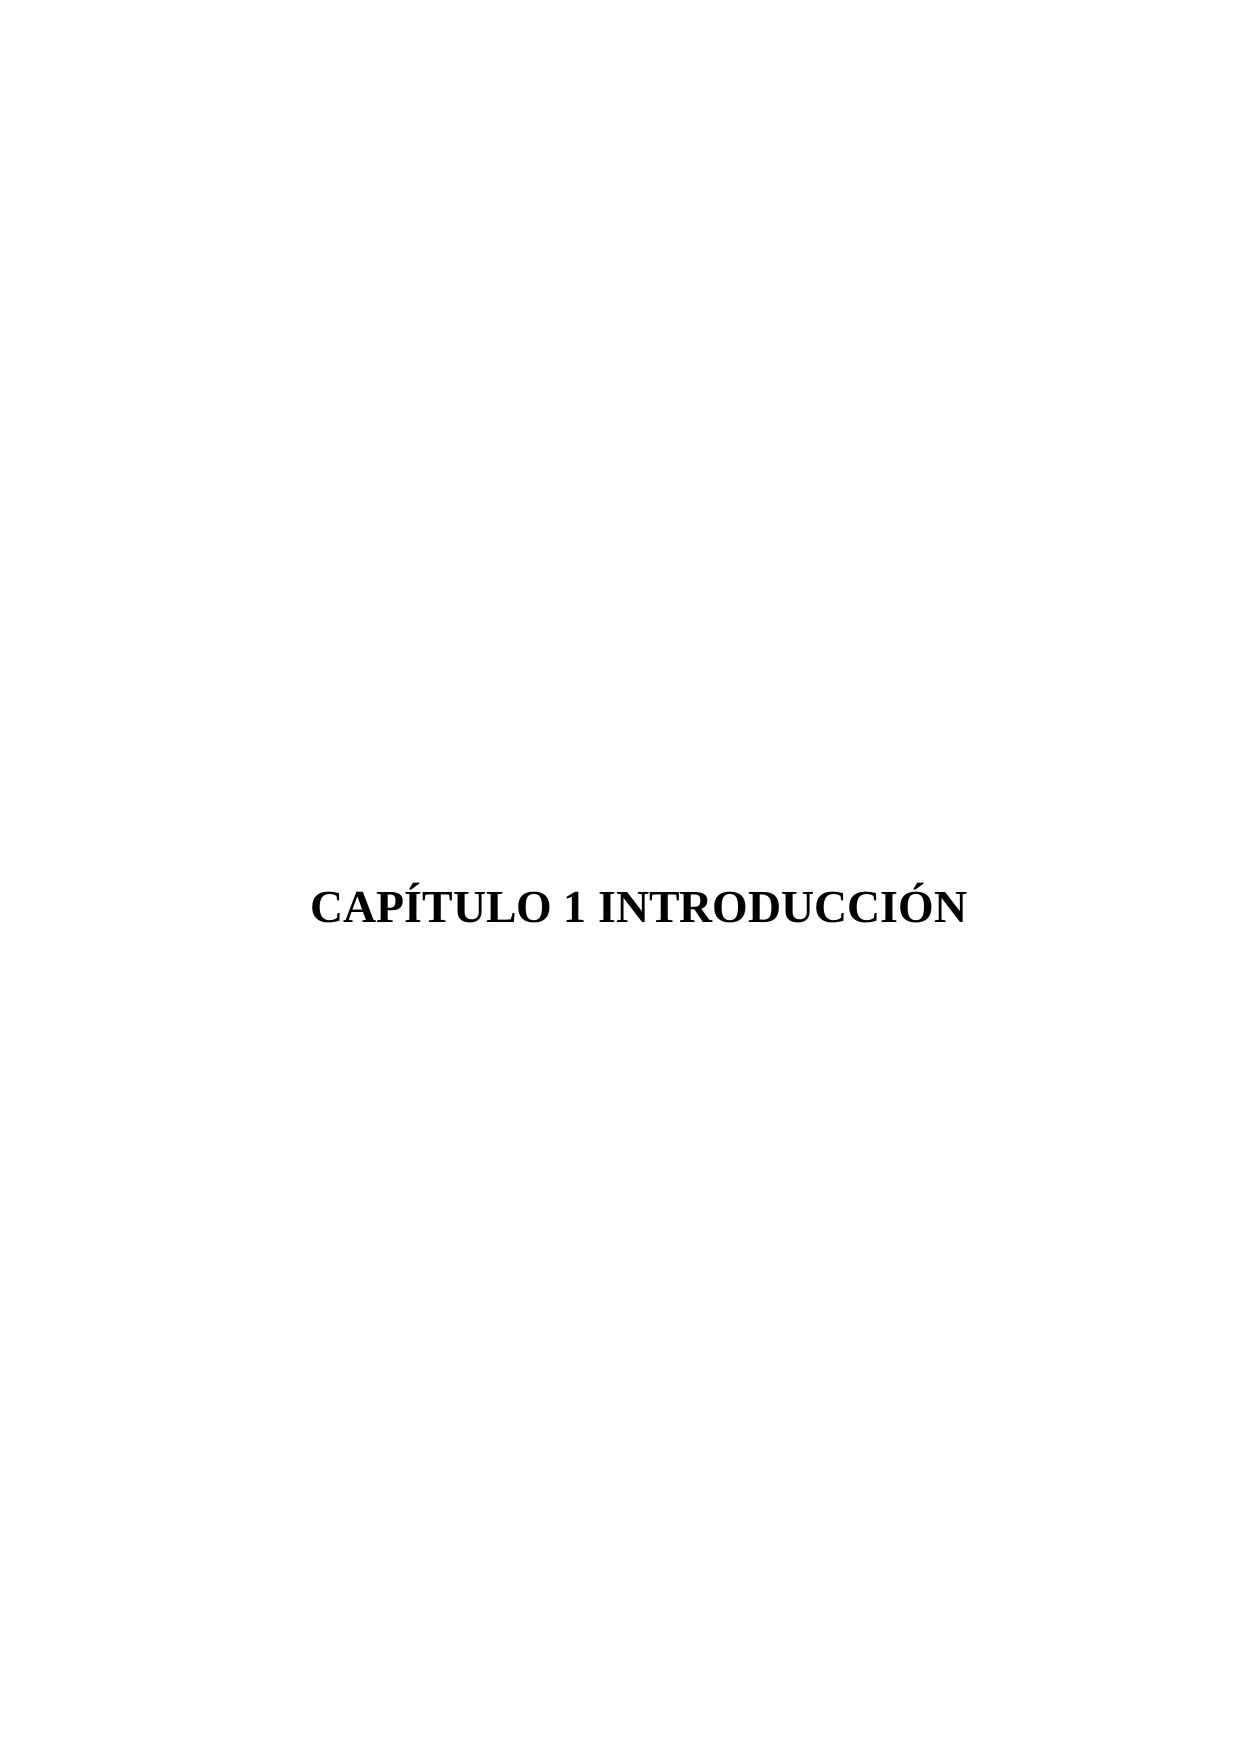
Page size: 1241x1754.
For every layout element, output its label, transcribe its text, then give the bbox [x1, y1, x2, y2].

list CAPÍTULO 1 INTRODUCCIÓN [215, 880, 1063, 933]
